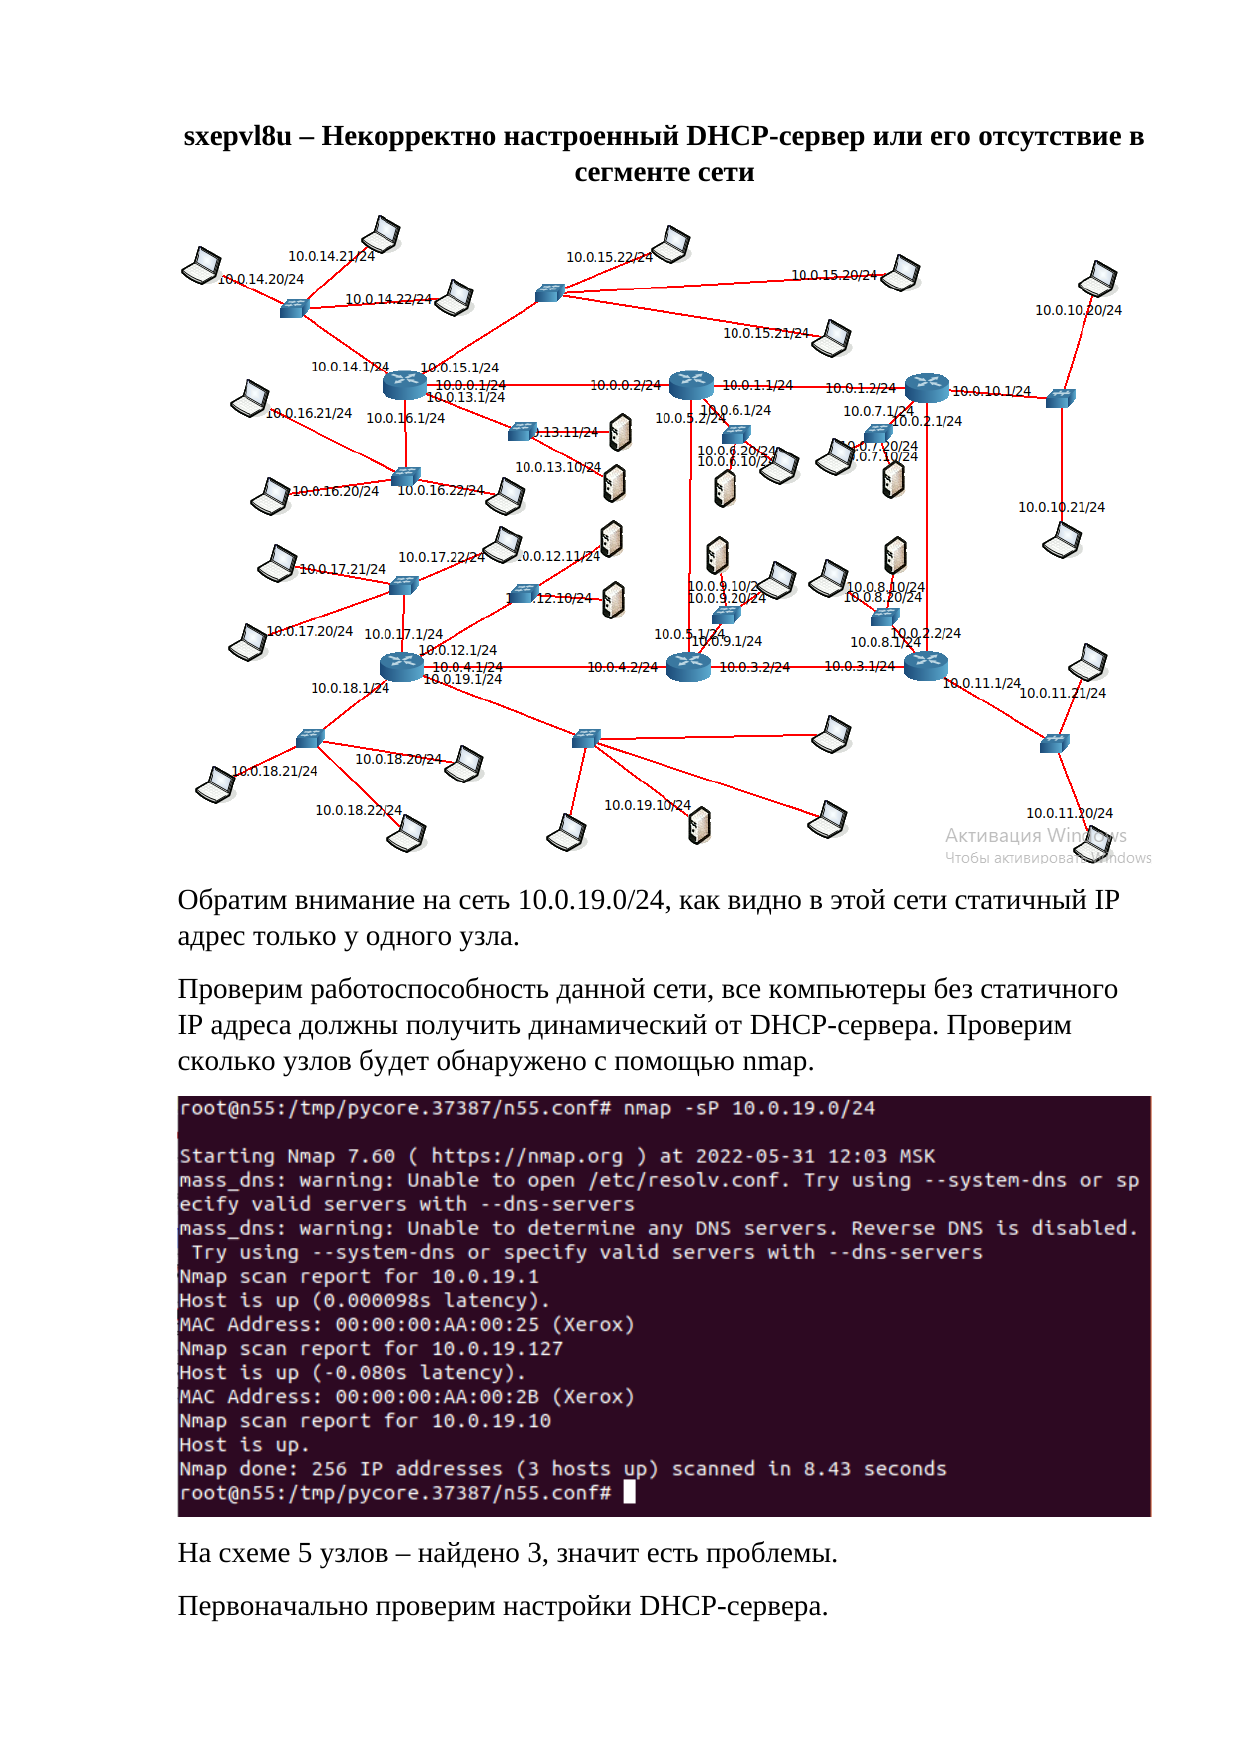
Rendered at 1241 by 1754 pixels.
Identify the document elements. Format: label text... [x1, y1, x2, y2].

text Обратим внимание на сеть 10.0.19.0/24, как видно в этой сети статичный IP адрес только у одного узла. [177, 882, 1152, 952]
picture [177, 1096, 1152, 1517]
text sxepvl8u – Некорректно настроенный DHCP-сервер или его отсутствие в сегменте сети [177, 118, 1152, 188]
text На схеме 5 узлов – найдено 3, значит есть проблемы. [177, 1535, 1152, 1569]
picture [177, 207, 1152, 864]
text Первоначально проверим настройки DHCP-сервера. [177, 1588, 1152, 1622]
text Проверим работоспособность данной сети, все компьютеры без статичного IP адреса должны получить динамический от DHCP-сервера. Проверим сколько узлов будет обнаружено с помощью nmap. [177, 971, 1152, 1077]
